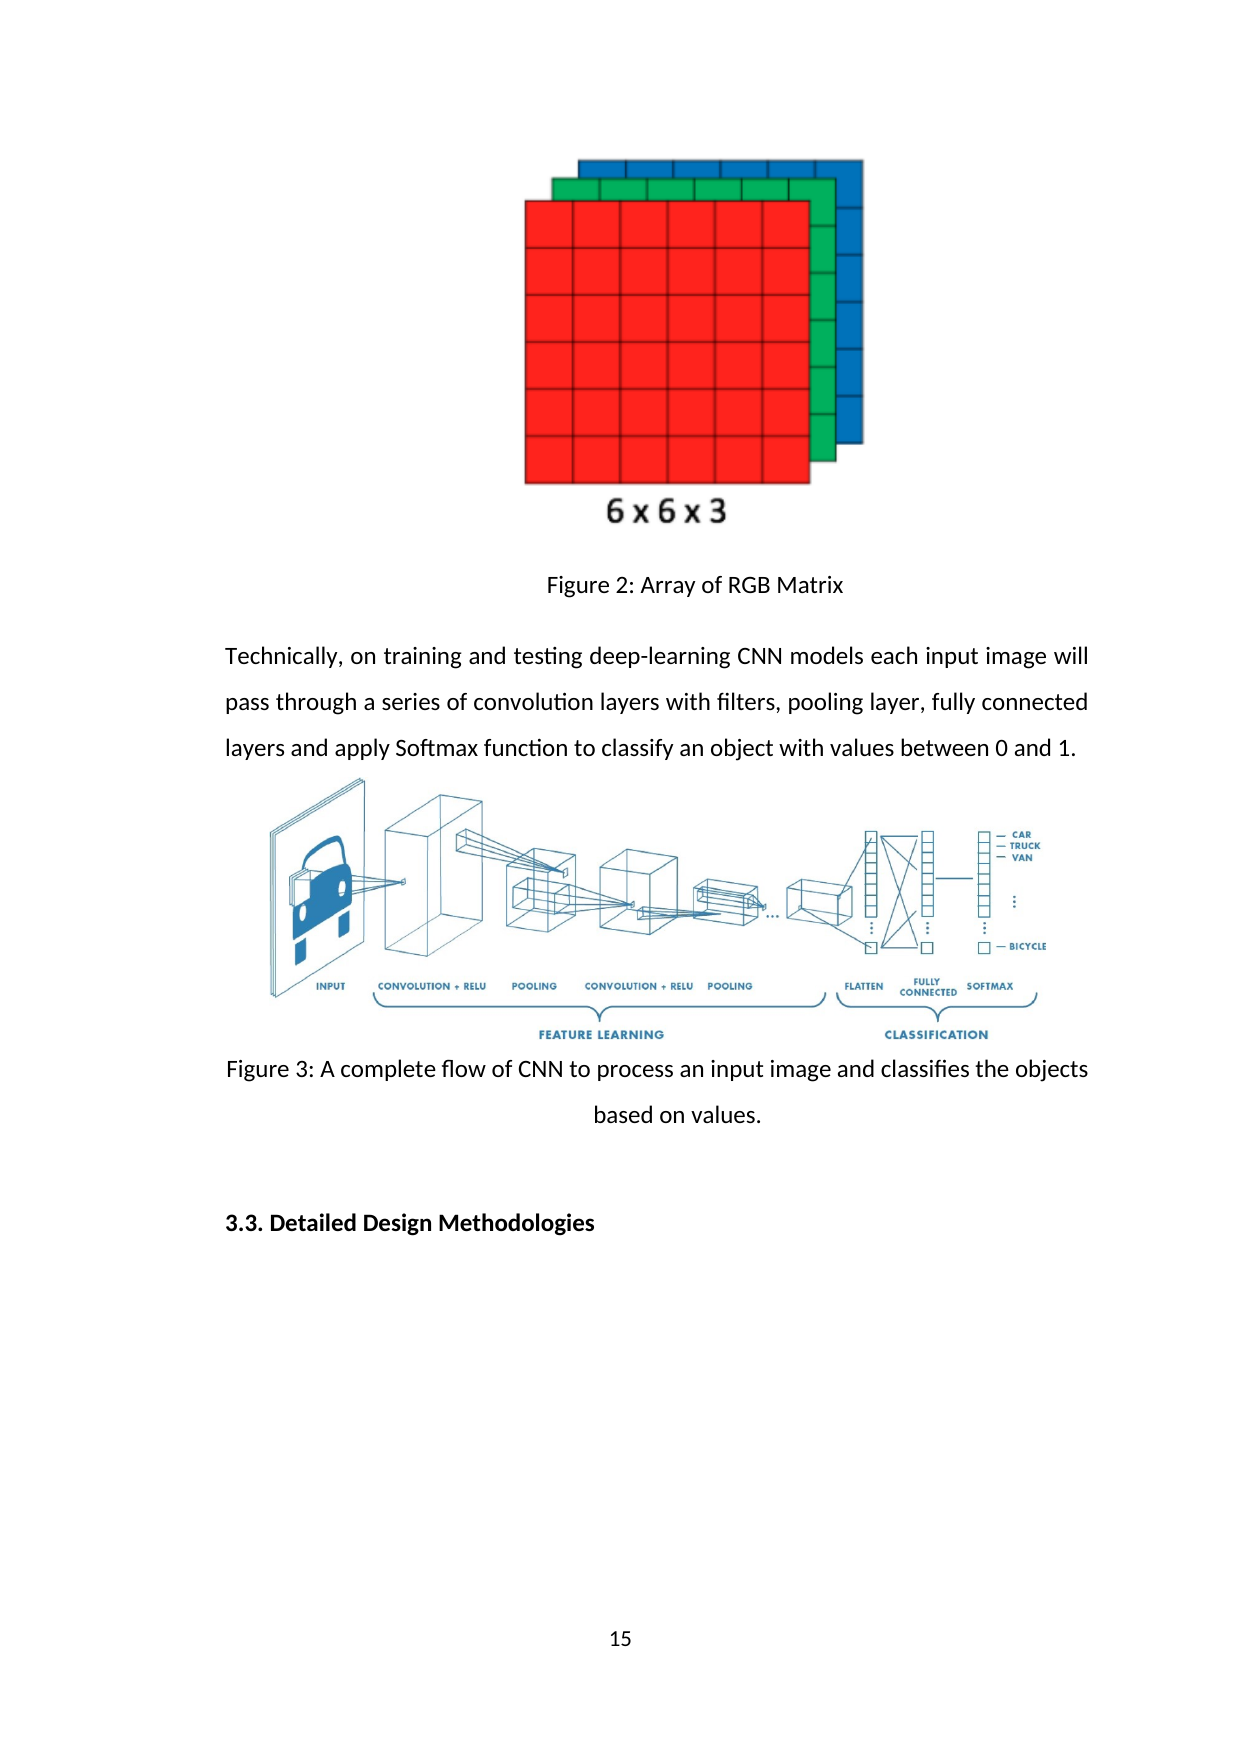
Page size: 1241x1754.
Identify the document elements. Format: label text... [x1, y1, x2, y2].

text Technically, on training and testing deep-learning CNN models each input image will pass through a series of convolution layers with filters, pooling layer, fully connected layers and apply Softmax function to classify an object with values between 0 and 1. [225, 640, 1090, 762]
text Figure 2: Array of RGB Matrix [300, 569, 1090, 600]
text Figure 3: A complete flow of CNN to process an input image and classifies the objects based on values. [225, 1053, 1090, 1129]
text 3.3. Detailed Design Methodologies [225, 1207, 1090, 1238]
picture [514, 150, 876, 531]
picture [269, 777, 1047, 1040]
